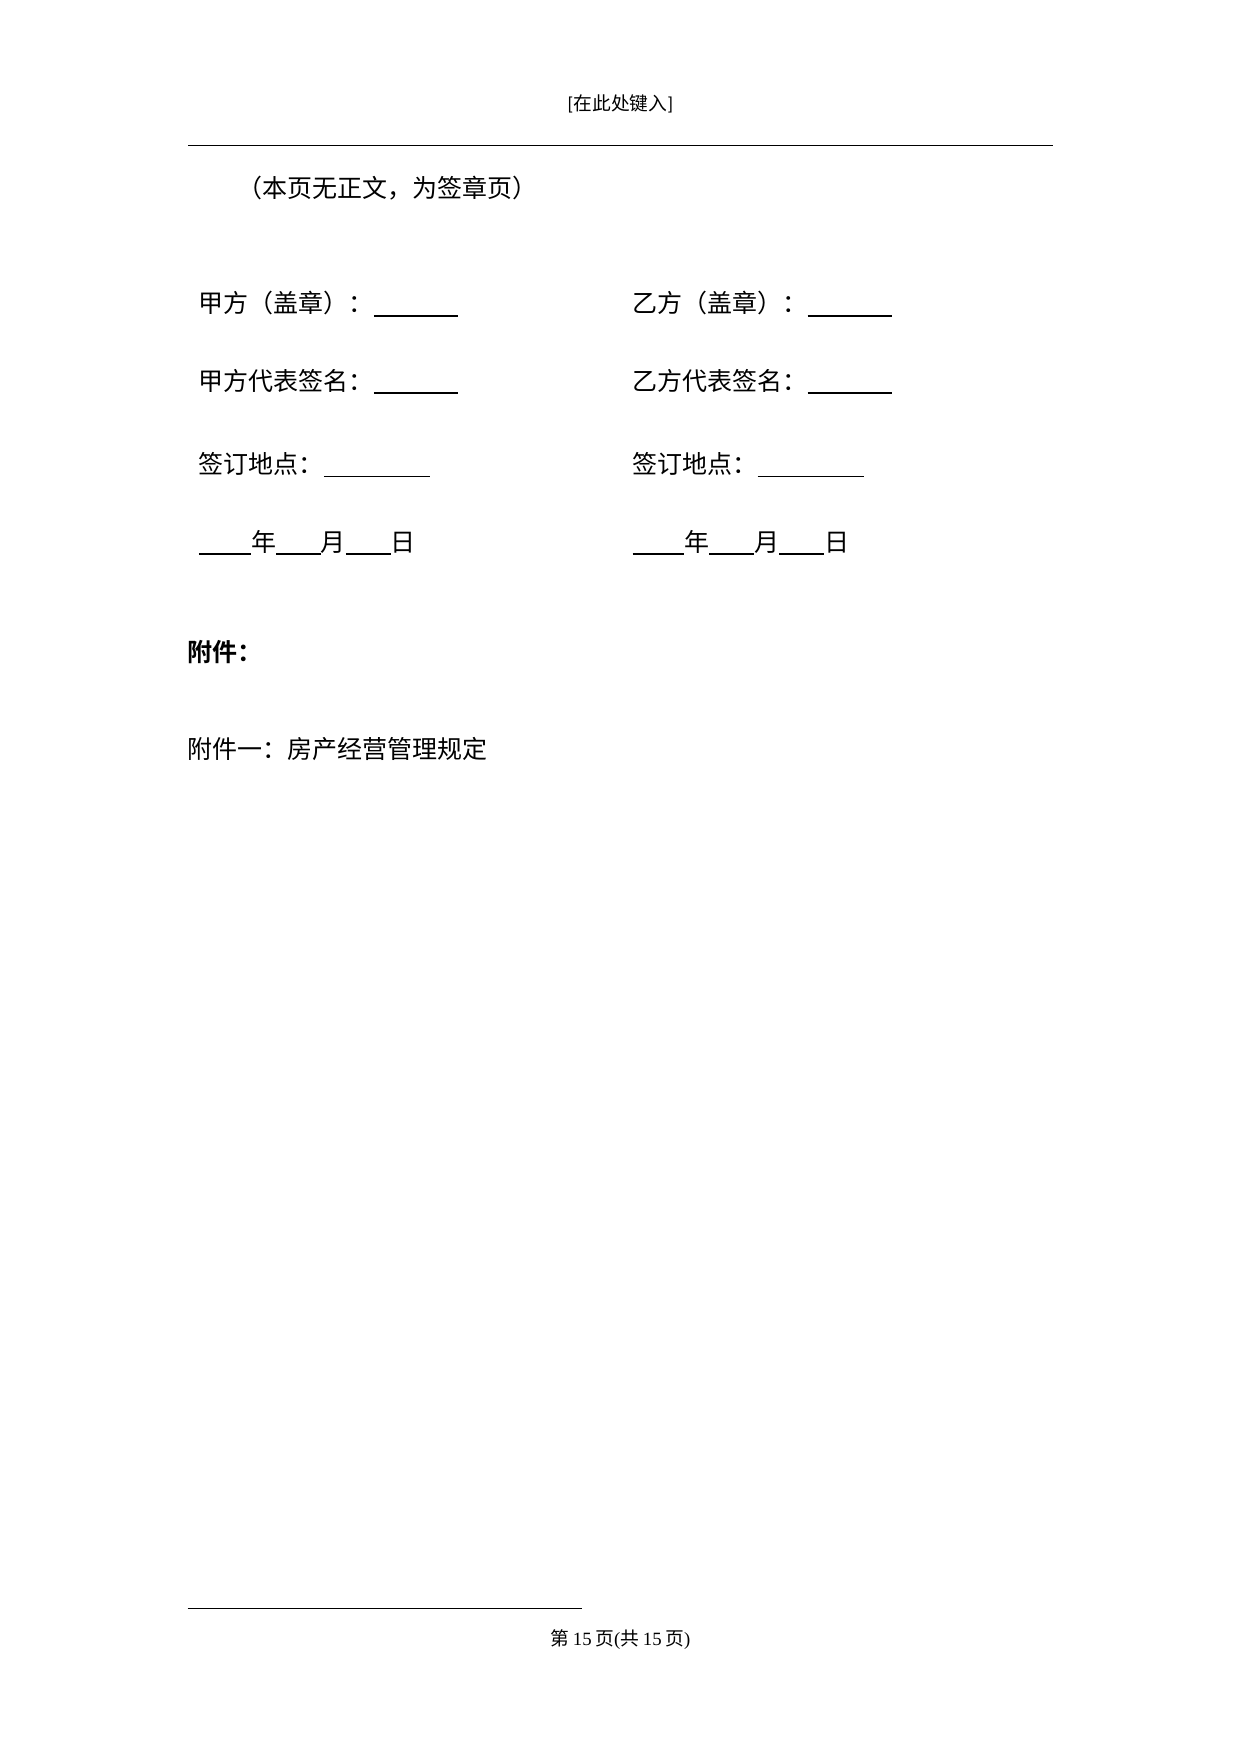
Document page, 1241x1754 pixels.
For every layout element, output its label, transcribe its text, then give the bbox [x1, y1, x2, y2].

text 附件： [187, 618, 1053, 683]
table_cell 年 月 日 [621, 508, 1053, 585]
table_header 乙方（盖章）： [621, 270, 1053, 347]
table_cell 乙方代表签名： 签订地点： [621, 347, 1053, 508]
table_cell 甲方代表签名： 签订地点： [188, 347, 621, 508]
table_header 甲方（盖章）： [188, 270, 621, 347]
table_cell 年 月 日 [188, 508, 621, 585]
text 附件一：房产经营管理规定 [187, 715, 1053, 780]
text （本页无正文，为签章页） [187, 154, 1053, 219]
